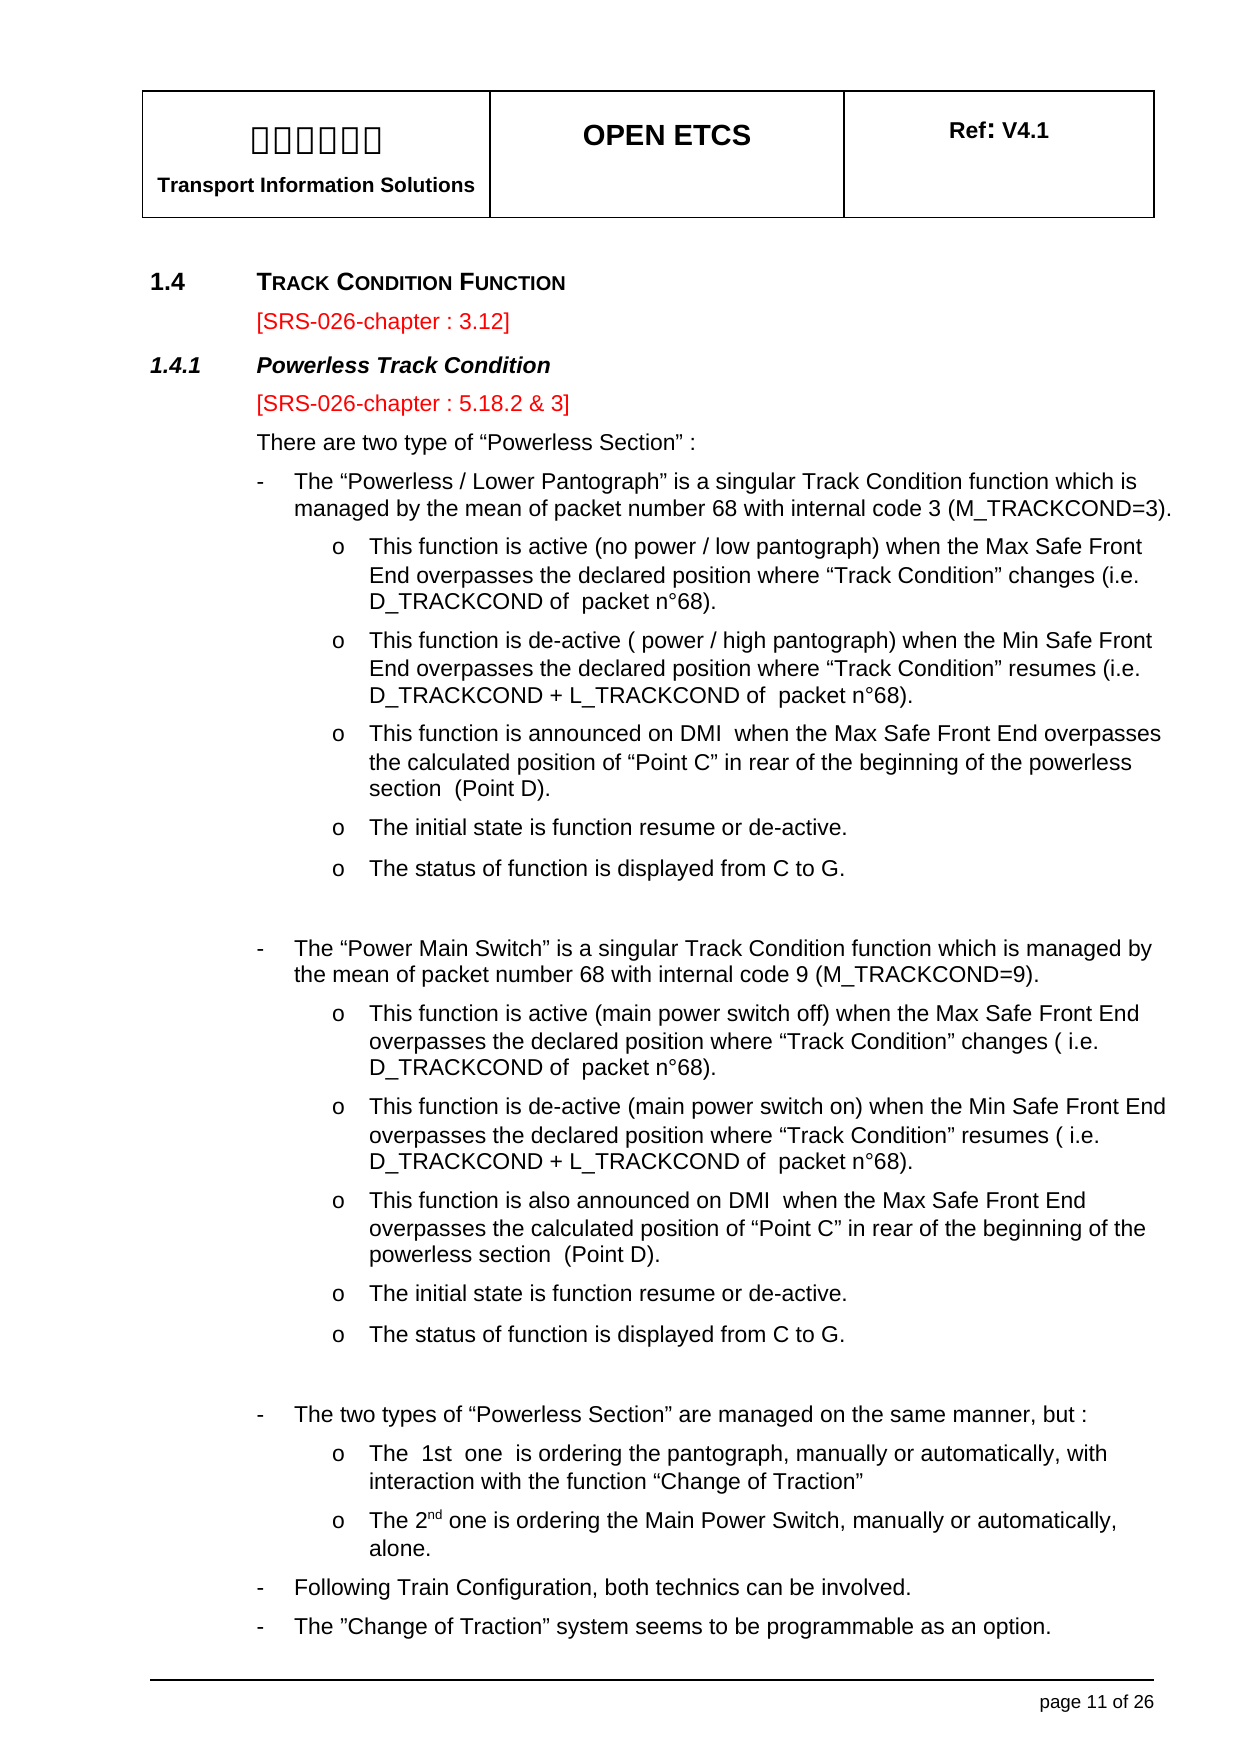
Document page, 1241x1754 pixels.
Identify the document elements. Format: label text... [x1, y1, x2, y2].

subtitle Track Condition Function [150, 264, 1181, 295]
list The 1st one is ordering the pantograph, manually or automatically, with interaction with the function “Change of Traction” [331, 1440, 1181, 1494]
list The status of function is displayed from C to G. [331, 855, 1181, 883]
list The initial state is function resume or de-active. [331, 814, 1181, 842]
list The 2nd one is ordering the Main Power Switch, manually or automatically, alone. [331, 1507, 1181, 1562]
list The initial state is function resume or de-active. [331, 1280, 1181, 1309]
list This function is de-active ( power / high pantograph) when the Min Safe Front End overpasses the declared position where “Track Condition” resumes (i.e. D_TRACKCOND + L_TRACKCOND of packet n°68). [331, 627, 1181, 708]
text There are two type of “Powerless Section” : [256, 429, 1181, 456]
list This function is announced on DMI when the Max Safe Front End overpasses the calculated position of “Point C” in rear of the beginning of the powerless section (Point D). [331, 720, 1181, 801]
list The two types of “Powerless Section” are managed on the same manner, but : [256, 1401, 1181, 1427]
text [SRS-026-chapter : 5.18.2 & 3] [256, 390, 1181, 417]
list The ”Change of Traction” system seems to be programmable as an option. [256, 1613, 1181, 1639]
subtitle Powerless Track Condition [150, 347, 1181, 378]
list This function is also announced on DMI when the Max Safe Front End overpasses the calculated position of “Point C” in rear of the beginning of the powerless section (Point D). [331, 1187, 1181, 1268]
list Following Train Configuration, both technics can be involved. [256, 1574, 1181, 1600]
list The “Powerless / Lower Pantograph” is a singular Track Condition function which is managed by the mean of packet number 68 with internal code 3 (M_TRACKCOND=3). [256, 468, 1181, 521]
list This function is de-active (main power switch on) when the Min Safe Front End overpasses the declared position where “Track Condition” resumes ( i.e. D_TRACKCOND + L_TRACKCOND of packet n°68). [331, 1093, 1181, 1174]
list The “Power Main Switch” is a singular Track Condition function which is managed by the mean of packet number 68 with internal code 9 (M_TRACKCOND=9). [256, 934, 1181, 987]
list The status of function is displayed from C to G. [331, 1321, 1181, 1349]
list This function is active (no power / low pantograph) when the Max Safe Front End overpasses the declared position where “Track Condition” changes (i.e. D_TRACKCOND of packet n°68). [331, 533, 1181, 614]
text [SRS-026-chapter : 3.12] [256, 308, 1181, 334]
list This function is active (main power switch off) when the Max Safe Front End overpasses the declared position where “Track Condition” changes ( i.e. D_TRACKCOND of packet n°68). [331, 1000, 1181, 1081]
